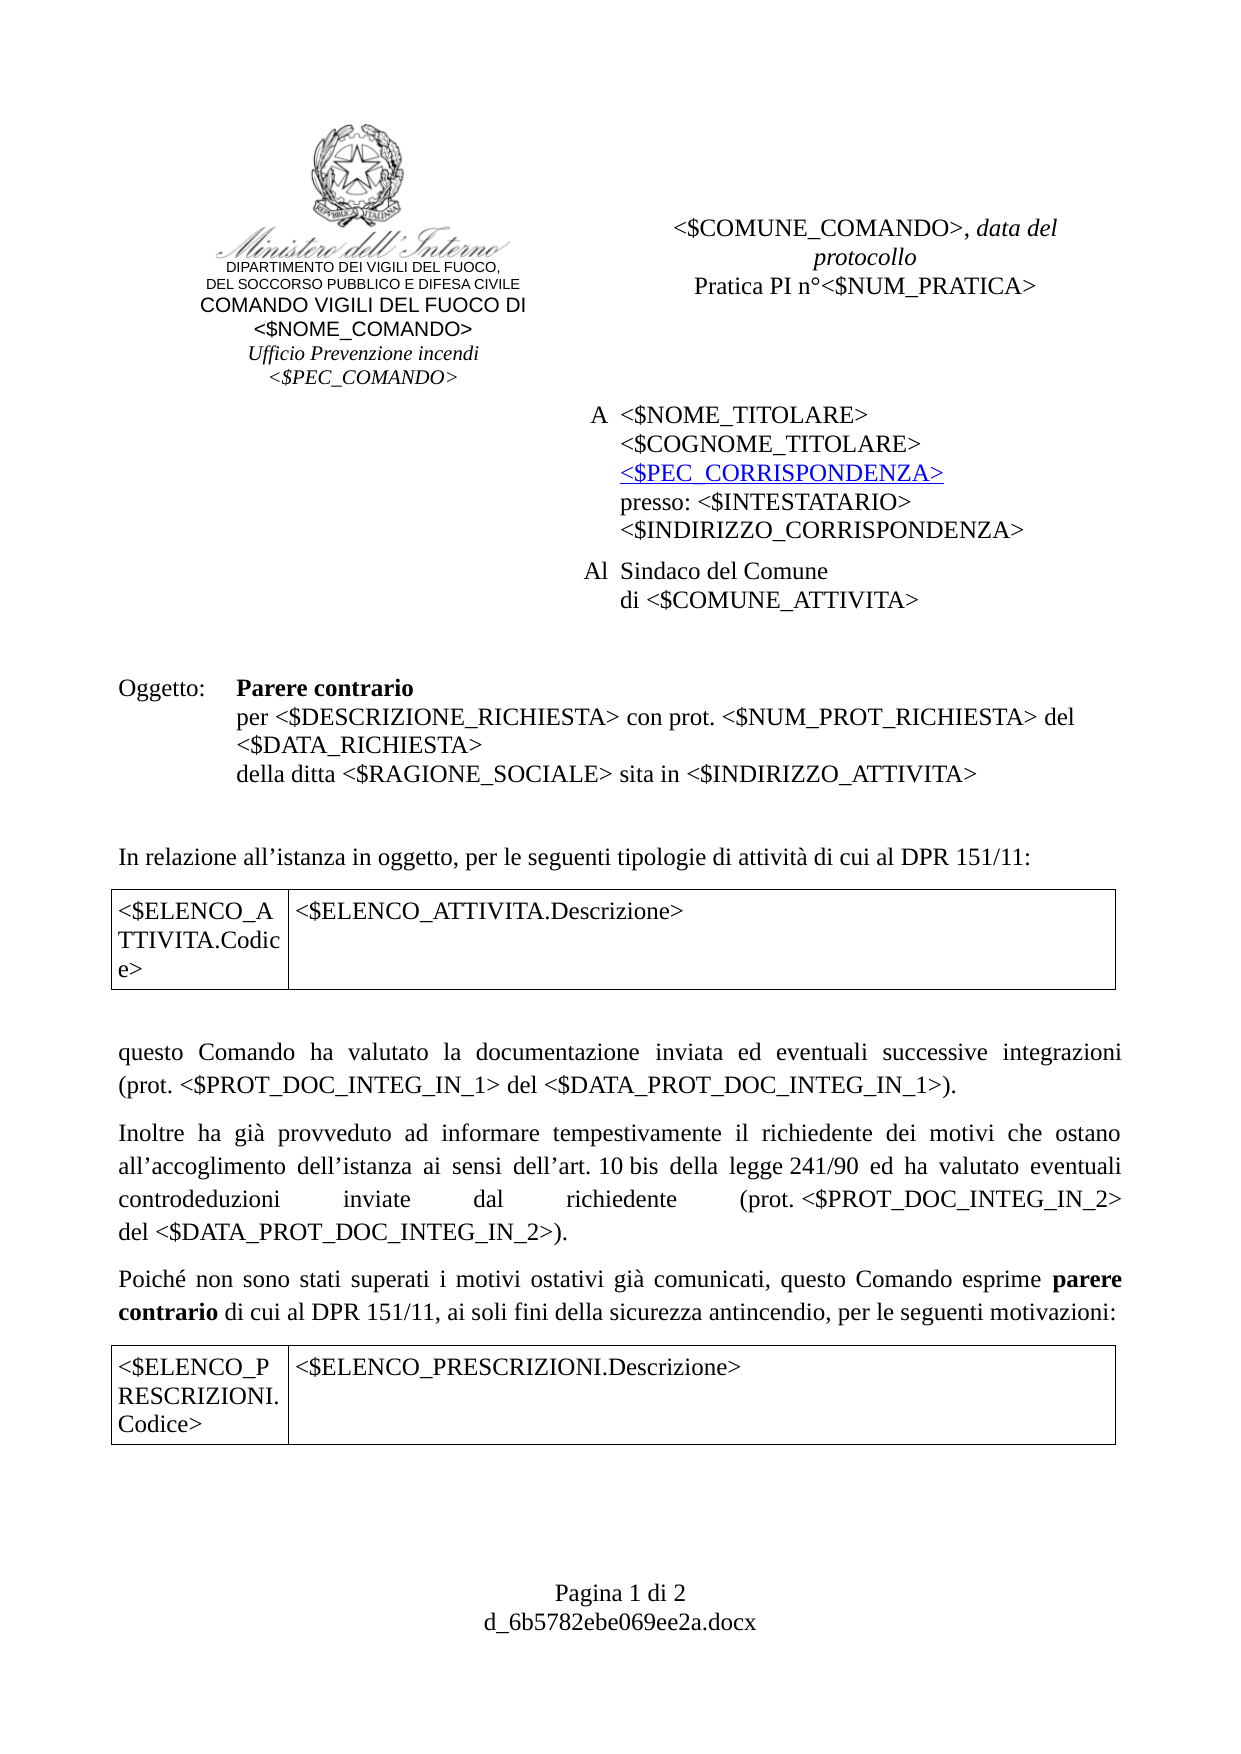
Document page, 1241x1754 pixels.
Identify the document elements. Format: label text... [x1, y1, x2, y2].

table_header Oggetto: [112, 667, 230, 794]
text questo Comando ha valutato la documentazione inviata ed eventuali successive integrazioni (prot. <$PROT_DOC_INTEG_IN_1> del <$DATA_PROT_DOC_INTEG_IN_1>). [118, 1037, 1122, 1099]
text Poiché non sono stati superati i motivi ostativi già comunicati, questo Comando esprime parere contrario di cui al DPR 151/11, ai soli fini della sicurezza antincendio, per le seguenti motivazioni: [118, 1264, 1122, 1326]
table_header Parere contrario per <$DESCRIZIONE_RICHIESTA> con prot. <$NUM_PROT_RICHIESTA> del <$DATA_RICHIESTA> della ditta <$RAGIONE_SOCIALE> sita in <$INDIRIZZO_ATTIVITA> [230, 667, 1116, 794]
text Inoltre ha già provveduto ad informare tempestivamente il richiedente dei motivi che ostano all’accoglimento dell’istanza ai sensi dell’art. 10 bis della legge 241/90 ed ha valutato eventuali controdeduzioni inviate dal richiedente (prot. <$PROT_DOC_INTEG_IN_2> del <$DATA_PROT_DOC_INTEG_IN_2>). [118, 1118, 1122, 1246]
table_header <$ELENCO_PRESCRIZIONI.Descrizione> [289, 1346, 1115, 1444]
table_cell <$NOME_TITOLARE> <$COGNOME_TITOLARE> <$PEC_CORRISPONDENZA> presso: <$INTESTATARIO> <$INDIRIZZO_CORRISPONDENZA> [614, 395, 1116, 550]
picture [215, 124, 511, 259]
table_cell Al [112, 550, 614, 619]
table_header <$ELENCO_ATTIVITA.Descrizione> [289, 890, 1115, 988]
table_header <$ELENCO_ATTIVITA.Codice> [112, 890, 288, 988]
table_cell A [112, 395, 614, 550]
table_header <$COMUNE_COMANDO>, data del protocollo Pratica PI n°<$NUM_PRATICA> [614, 118, 1116, 394]
table_header Dipartimento dei Vigili del fuoco, del Soccorso pubblico e Difesa civile Comando Vigili del fuoco di <$NOME_COMANDO> Ufficio Prevenzione incendi <$PEC_COMANDO> [112, 118, 614, 394]
text In relazione all’istanza in oggetto, per le seguenti tipologie di attività di cui al DPR 151/11: [118, 842, 1122, 870]
table_cell Sindaco del Comune di <$COMUNE_ATTIVITA> [614, 550, 1116, 619]
table_header <$ELENCO_PRESCRIZIONI.Codice> [112, 1346, 288, 1444]
